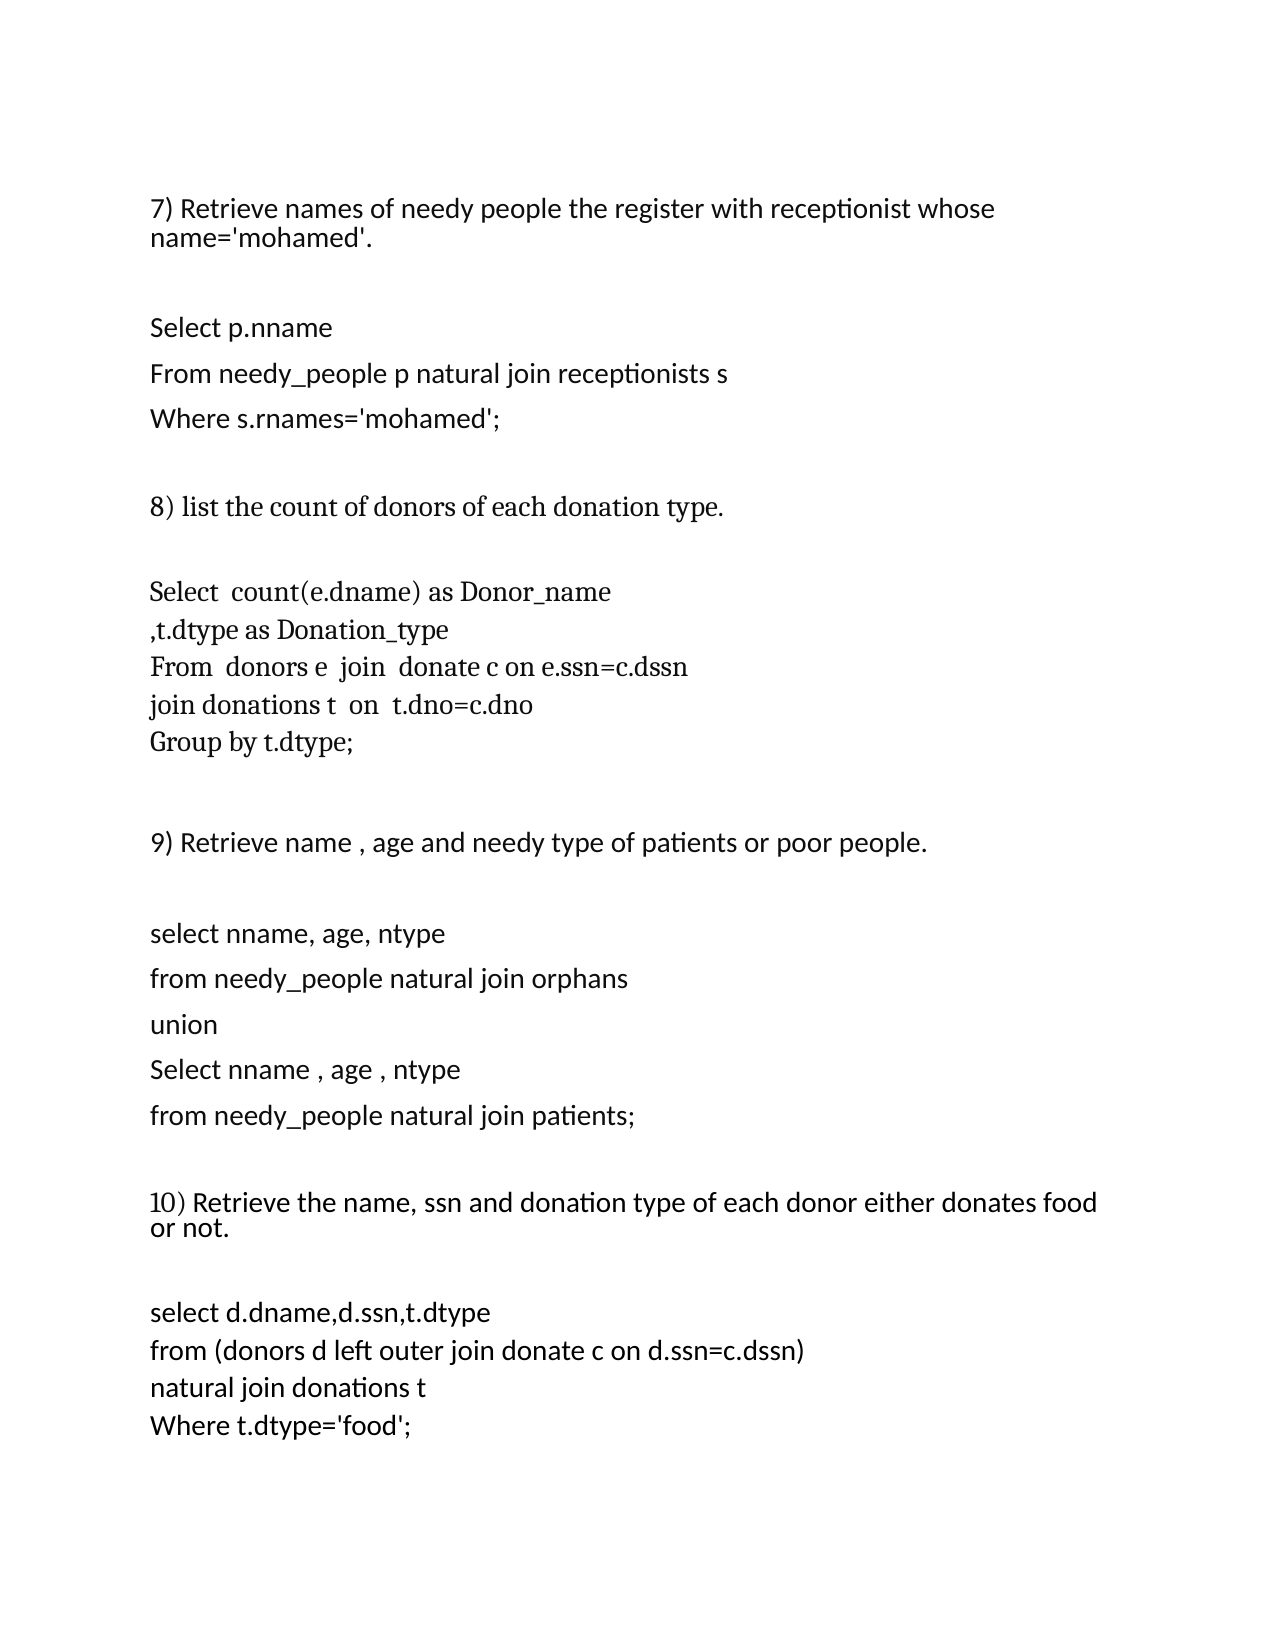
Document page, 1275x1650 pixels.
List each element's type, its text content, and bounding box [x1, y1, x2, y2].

text from needy_people natural join patients; [150, 1102, 1125, 1131]
text Where s.rnames='mohamed'; [150, 406, 1125, 434]
text 8) list the count of donors of each donation type. [150, 497, 1125, 522]
text natural join donations t [150, 1368, 1125, 1405]
text Select p.nname [150, 315, 1125, 344]
text from (donors d left outer join donate c on d.ssn=c.dssn) [150, 1330, 1125, 1368]
text ,t.dtype as Donation_type [150, 609, 1125, 647]
text From needy_people p natural join receptionists s [150, 360, 1125, 389]
text Select nname , age , ntype [150, 1057, 1125, 1085]
text select nname, age, ntype [150, 920, 1125, 949]
text 9) Retrieve name , age and needy type of patients or poor people. [150, 829, 1125, 858]
text Select count(e.dname) as Donor_name [150, 572, 1125, 609]
text select d.dname,d.ssn,t.dtype [150, 1293, 1125, 1330]
text 7) Retrieve names of needy people the register with receptionist whose name='mohamed'. [150, 195, 1125, 253]
text Group by t.dtype; [150, 722, 1125, 759]
text 10) Retrieve the name, ssn and donation type of each donor either donates food or not. [150, 1193, 1125, 1243]
text union [150, 1011, 1125, 1040]
text join donations t on t.dno=c.dno [150, 684, 1125, 722]
text Where t.dtype='food'; [150, 1405, 1125, 1443]
text from needy_people natural join orphans [150, 966, 1125, 994]
text From donors e join donate c on e.ssn=c.dssn [150, 647, 1125, 684]
